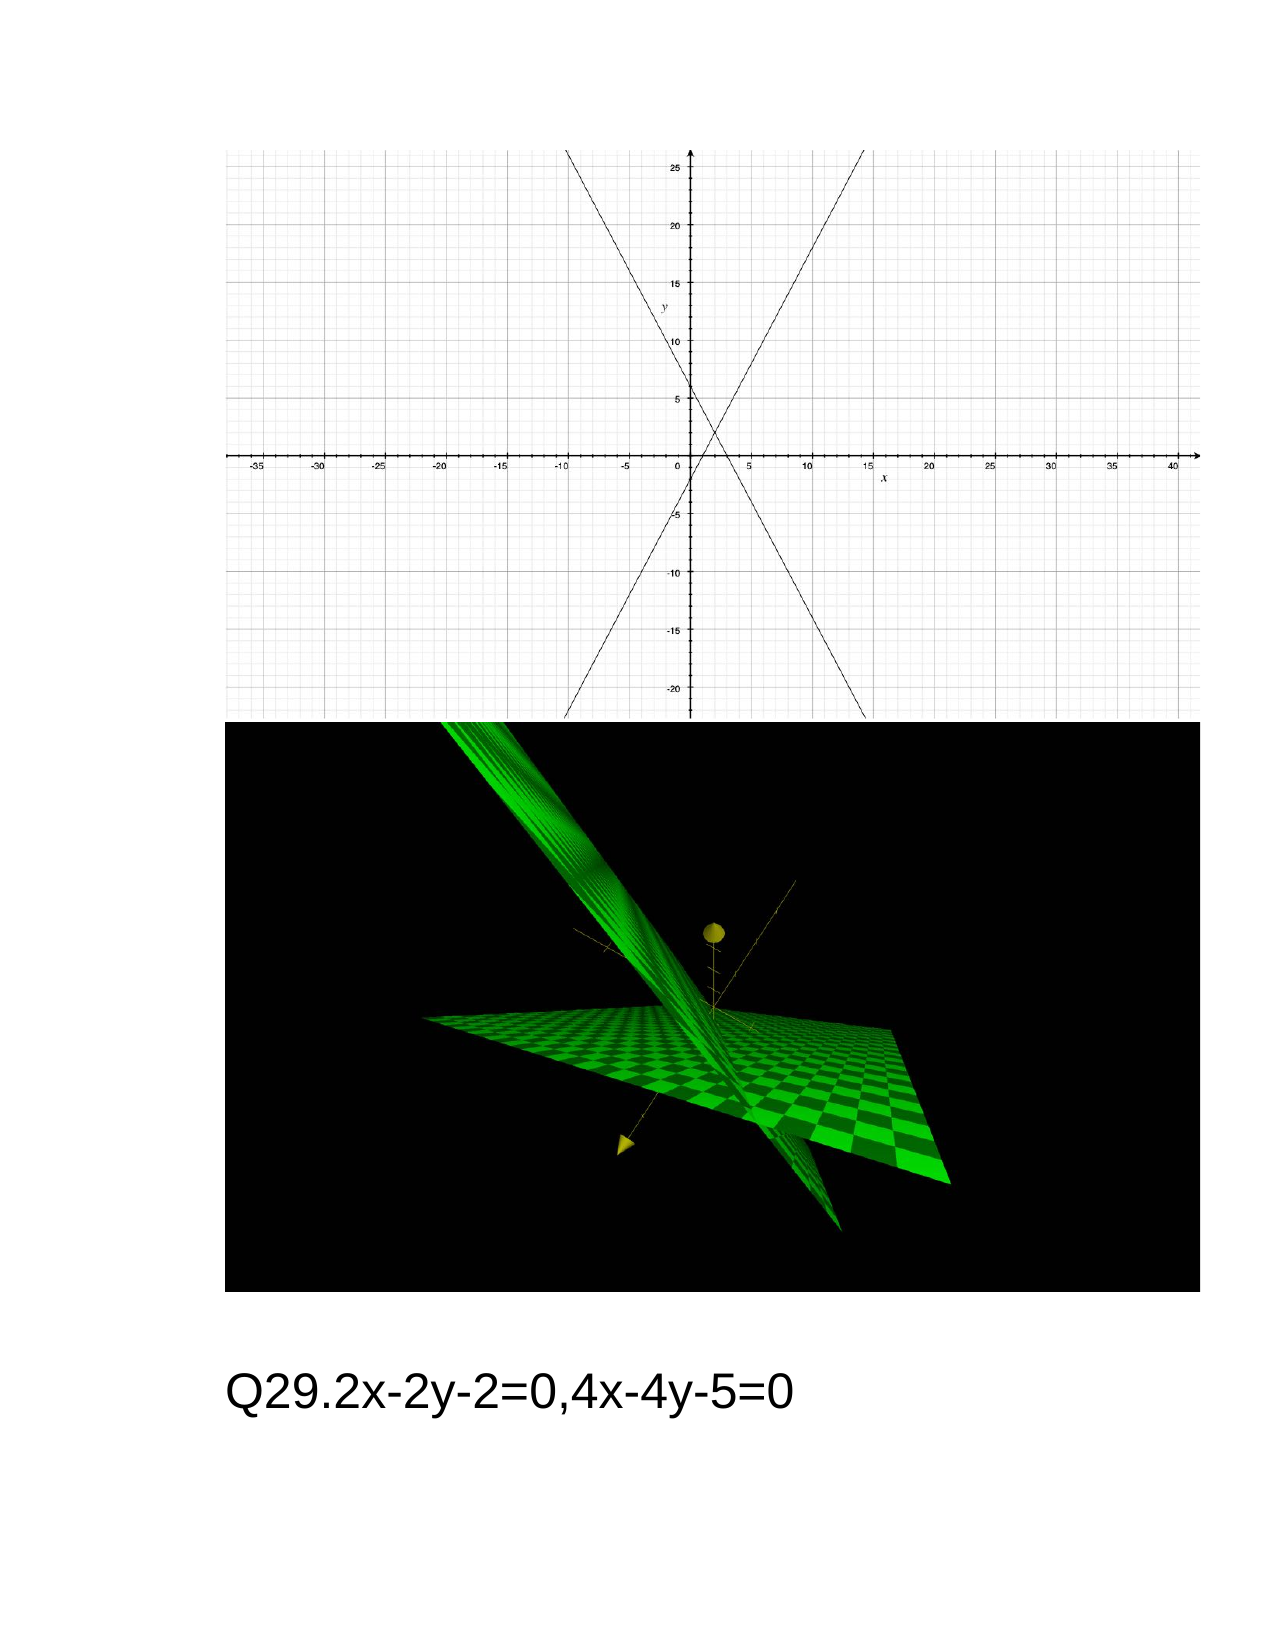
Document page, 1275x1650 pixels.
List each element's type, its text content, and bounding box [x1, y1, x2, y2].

text Q29.2x-2y-2=0,4x-4y-5=0 [225, 1361, 1125, 1419]
picture [225, 722, 1200, 1292]
picture [225, 150, 1200, 719]
